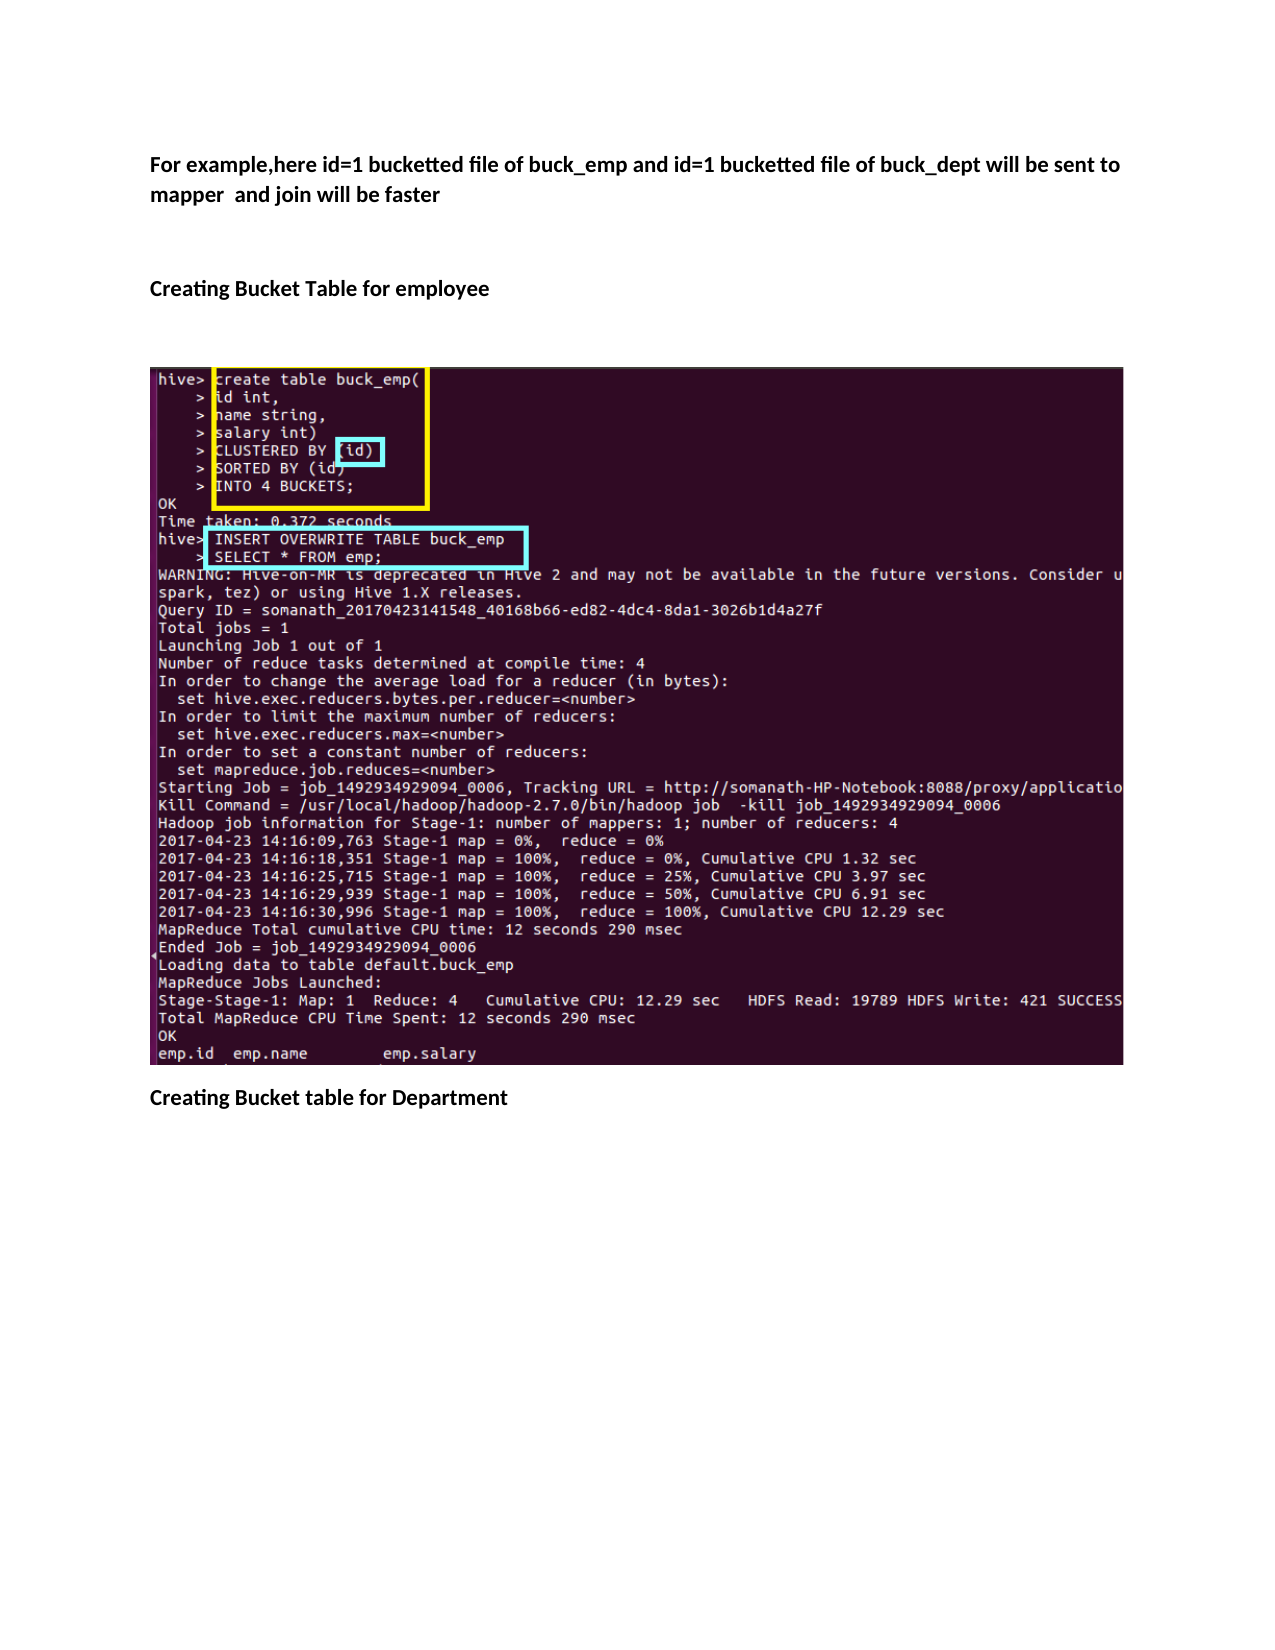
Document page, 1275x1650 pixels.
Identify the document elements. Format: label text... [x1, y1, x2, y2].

picture [150, 367, 1124, 1065]
text For example,here id=1 bucketted file of buck_emp and id=1 bucketted file of buck_dept will be sent to mapper and join will be faster [150, 150, 1125, 208]
text Creating Bucket Table for employee [150, 274, 1125, 302]
text Creating Bucket table for Department [150, 1083, 1125, 1111]
